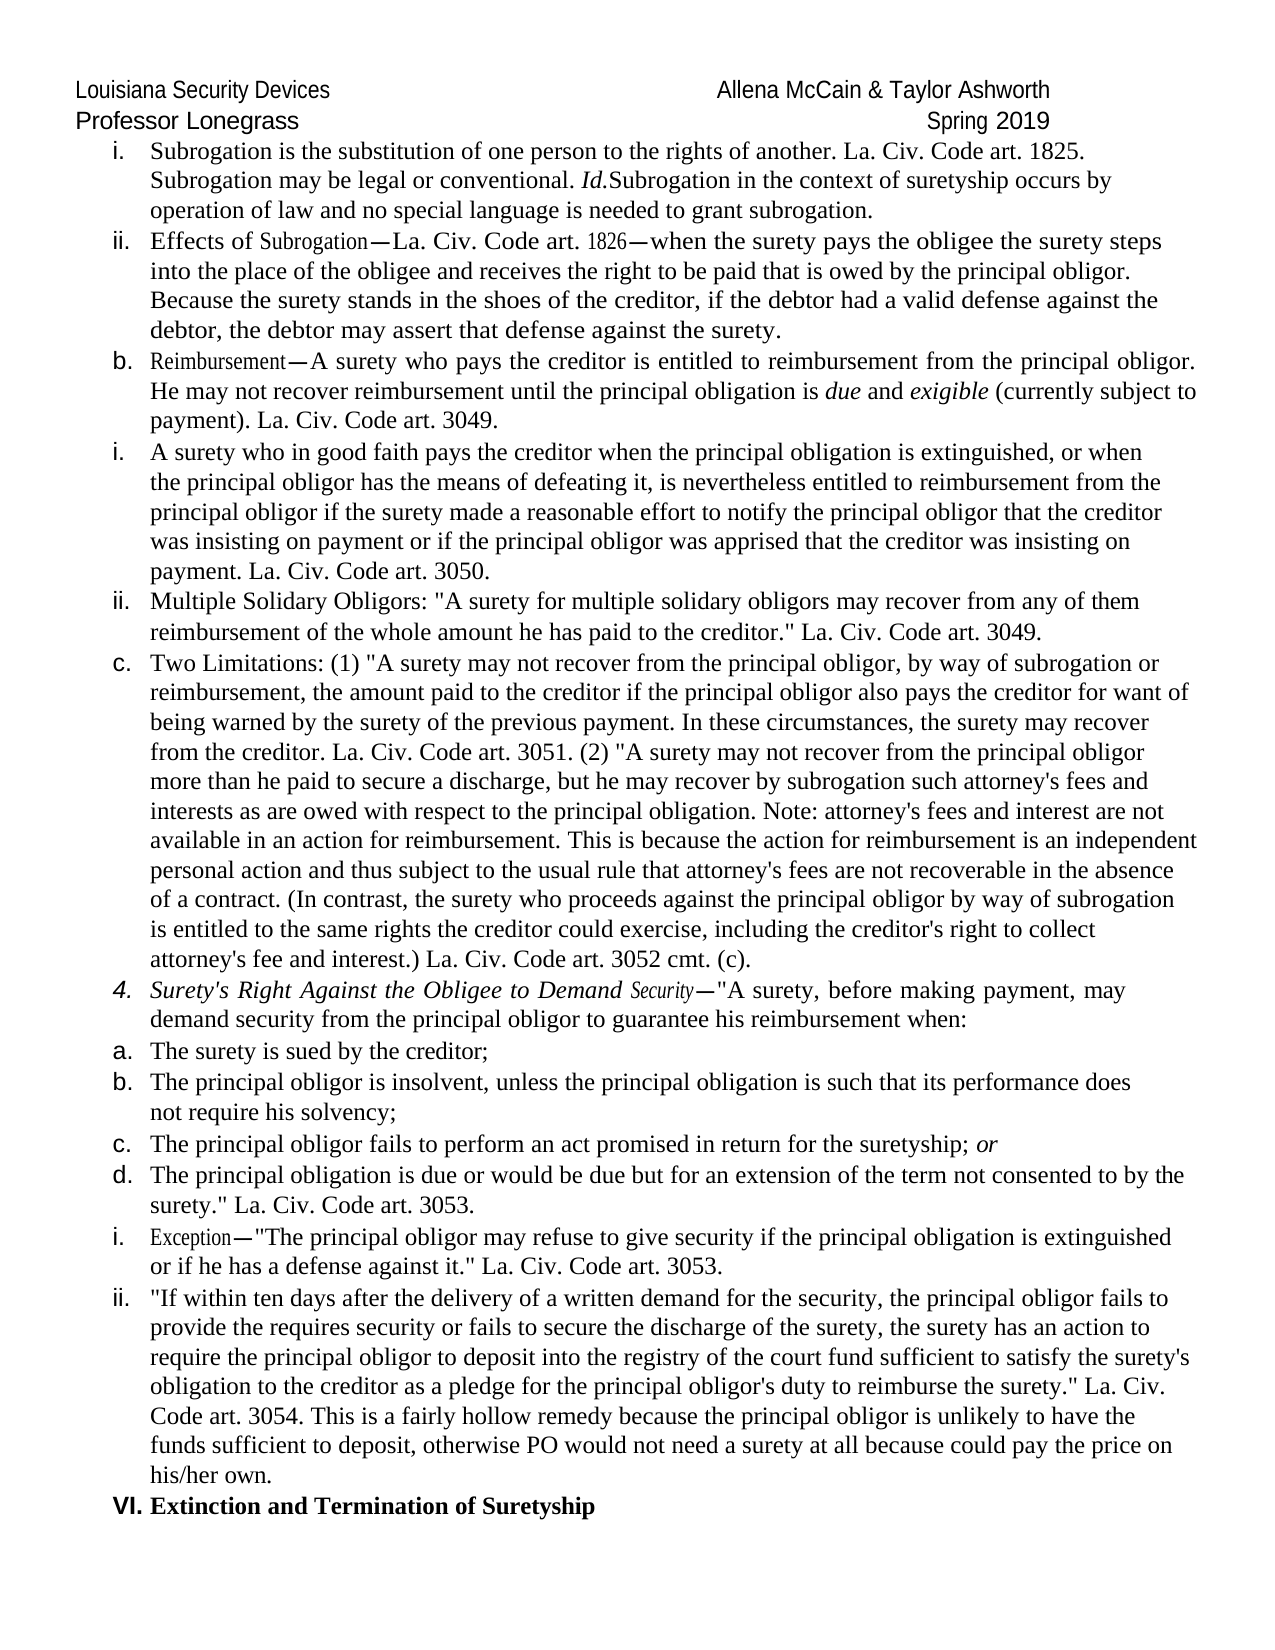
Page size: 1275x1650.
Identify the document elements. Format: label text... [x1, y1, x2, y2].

list Exception-"The principal obligor may refuse to give security if the principal obligation is extinguished or if he has a defense against it." La. Civ. Code art. 3053. [112, 1222, 1194, 1280]
text demand security from the principal obligor to guarantee his reimbursement when: [150, 1004, 1217, 1033]
list Reimbursement-A surety who pays the creditor is entitled to reimbursement from the principal obligor. He may not recover reimbursement until the principal obligation is due and exigible (currently subject to payment). La. Civ. Code art. 3049. [112, 346, 1198, 434]
list A surety who in good faith pays the creditor when the principal obligation is extinguished, or when the principal obligor has the means of defeating it, is nevertheless entitled to reimbursement from the principal obligor if the surety made a reasonable effort to notify the principal obligor that the creditor was insisting on payment or if the principal obligor was apprised that the creditor was insisting on payment. La. Civ. Code art. 3050. [112, 437, 1178, 584]
list Surety's Right Against the Obligee to Demand Security-"A surety, before making payment, may [112, 975, 1217, 1003]
list Effects of Subrogation-La. Civ. Code art. 1826-when the surety pays the obligee the surety steps into the place of the obligee and receives the right to be paid that is owed by the principal obligor. Because the surety stands in the shoes of the creditor, if the debtor had a valid defense against the debtor, the debtor may assert that defense against the surety. [112, 226, 1194, 344]
list The surety is sued by the creditor; [112, 1036, 1217, 1065]
list The principal obligor is insolvent, unless the principal obligation is such that its performance does not require his solvency; [112, 1067, 1169, 1126]
subtitle Extinction and Termination of Suretyship [112, 1491, 1217, 1520]
text surety." La. Civ. Code art. 3053. [150, 1190, 1217, 1219]
list The principal obligation is due or would be due but for an extension of the term not consented to by the [112, 1160, 1217, 1189]
list Two Limitations: (1) "A surety may not recover from the principal obligor, by way of subrogation or reimbursement, the amount paid to the creditor if the principal obligor also pays the creditor for want of being warned by the surety of the previous payment. In these circumstances, the surety may recover from the creditor. La. Civ. Code art. 3051. (2) "A surety may not recover from the principal obligor more than he paid to secure a discharge, but he may recover by subrogation such attorney's fees and interests as are owed with respect to the principal obligation. Note: attorney's fees and interest are not available in an action for reimbursement. This is because the action for reimbursement is an independent personal action and thus subject to the usual rule that attorney's fees are not recoverable in the absence of a contract. (In contrast, the surety who proceeds against the principal obligor by way of subrogation is entitled to the same rights the creditor could exercise, including the creditor's right to collect attorney's fee and interest.) La. Civ. Code art. 3052 cmt. (c). [112, 648, 1197, 972]
list "If within ten days after the delivery of a written demand for the security, the principal obligor fails to provide the requires security or fails to secure the discharge of the surety, the surety has an action to require the principal obligor to deposit into the registry of the court fund sufficient to satisfy the surety's obligation to the creditor as a pledge for the principal obligor's duty to reimburse the surety." La. Civ. Code art. 3054. This is a fairly hollow remedy because the principal obligor is unlikely to have the funds sufficient to deposit, otherwise PO would not need a surety at all because could pay the price on his/her own. [112, 1282, 1196, 1489]
list Subrogation is the substitution of one person to the rights of another. La. Civ. Code art. 1825. Subrogation may be legal or conventional. Id.Subrogation in the context of suretyship occurs by operation of law and no special language is needed to grant subrogation. [112, 136, 1112, 224]
list Multiple Solidary Obligors: "A surety for multiple solidary obligors may recover from any of them [112, 586, 1217, 615]
list The principal obligor fails to perform an act promised in return for the suretyship; or [112, 1129, 1217, 1158]
text reimbursement of the whole amount he has paid to the creditor." La. Civ. Code art. 3049. [150, 617, 1217, 645]
